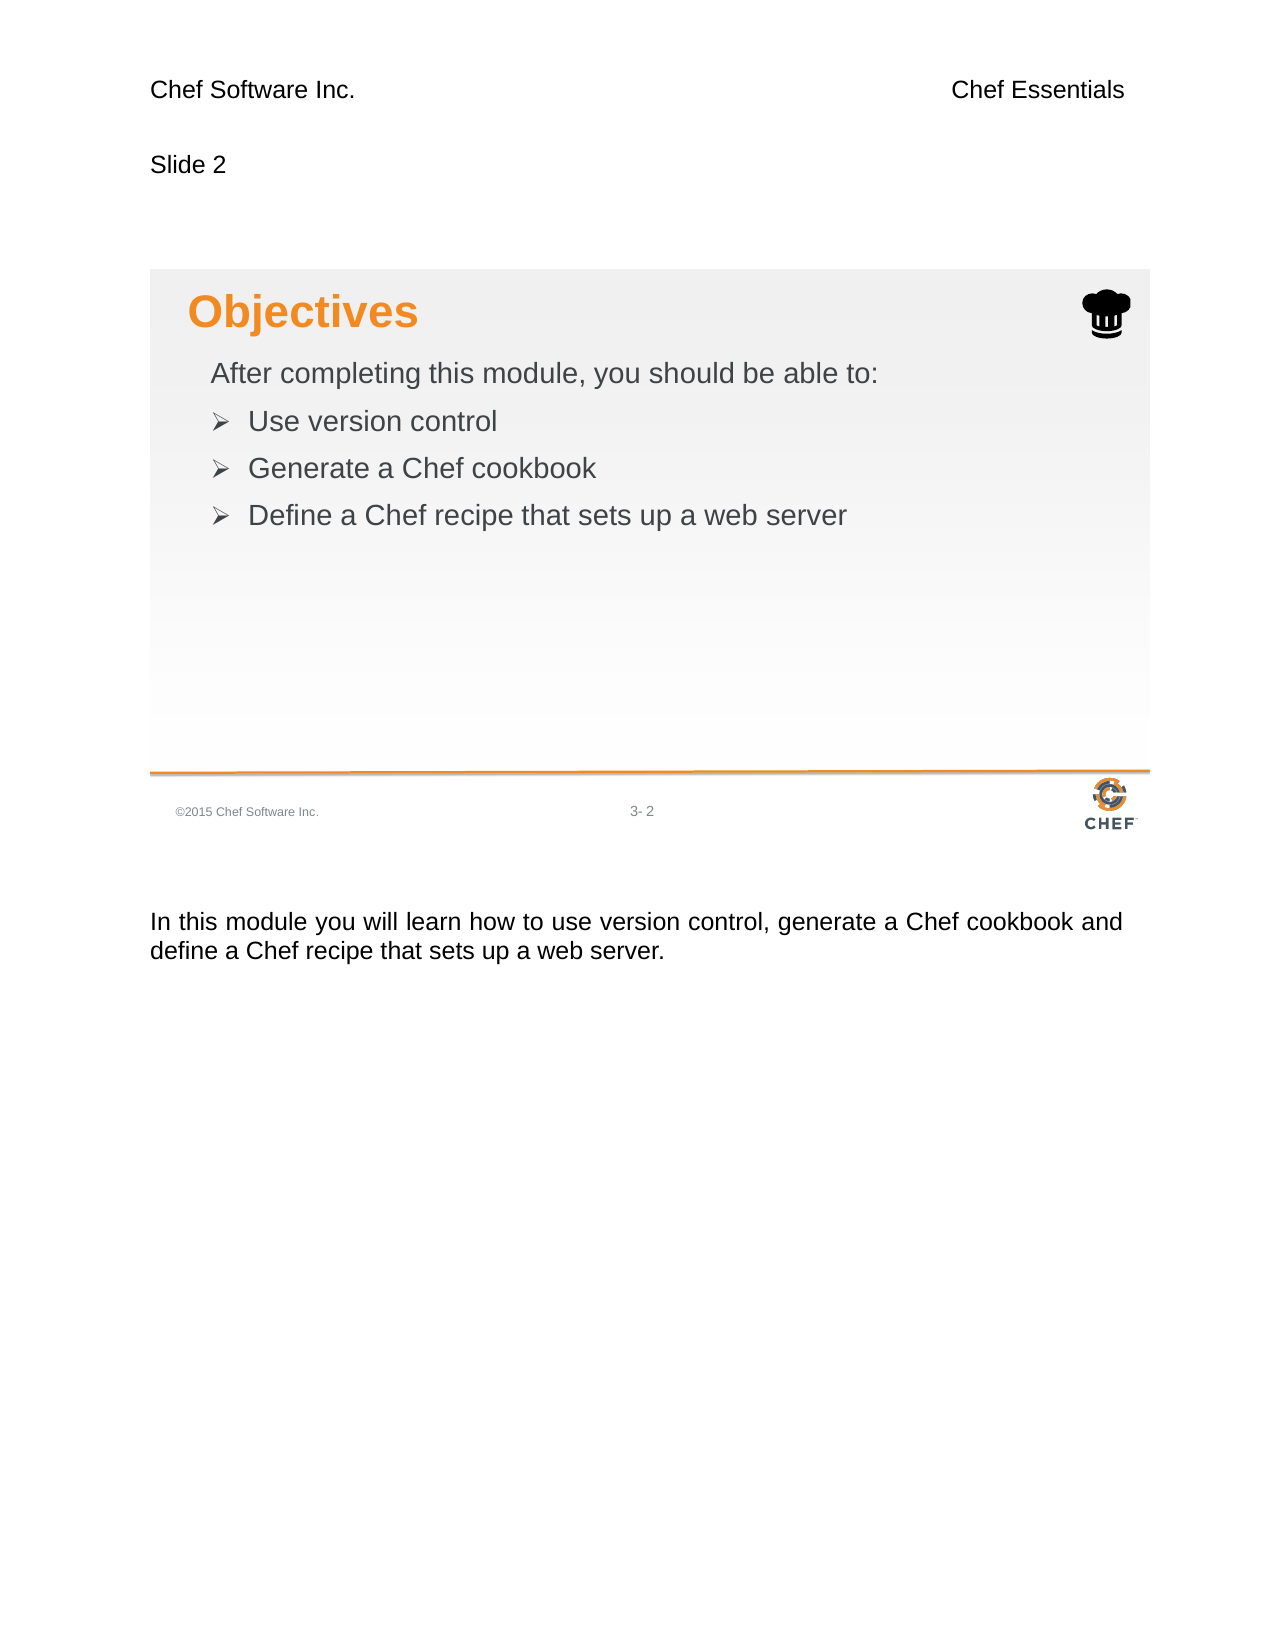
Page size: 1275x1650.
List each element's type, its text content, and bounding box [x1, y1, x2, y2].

text Slide 2 [150, 150, 1125, 179]
text In this module you will learn how to use version control, generate a Chef cookbook and define a Chef recipe that sets up a web server. [150, 907, 1125, 964]
